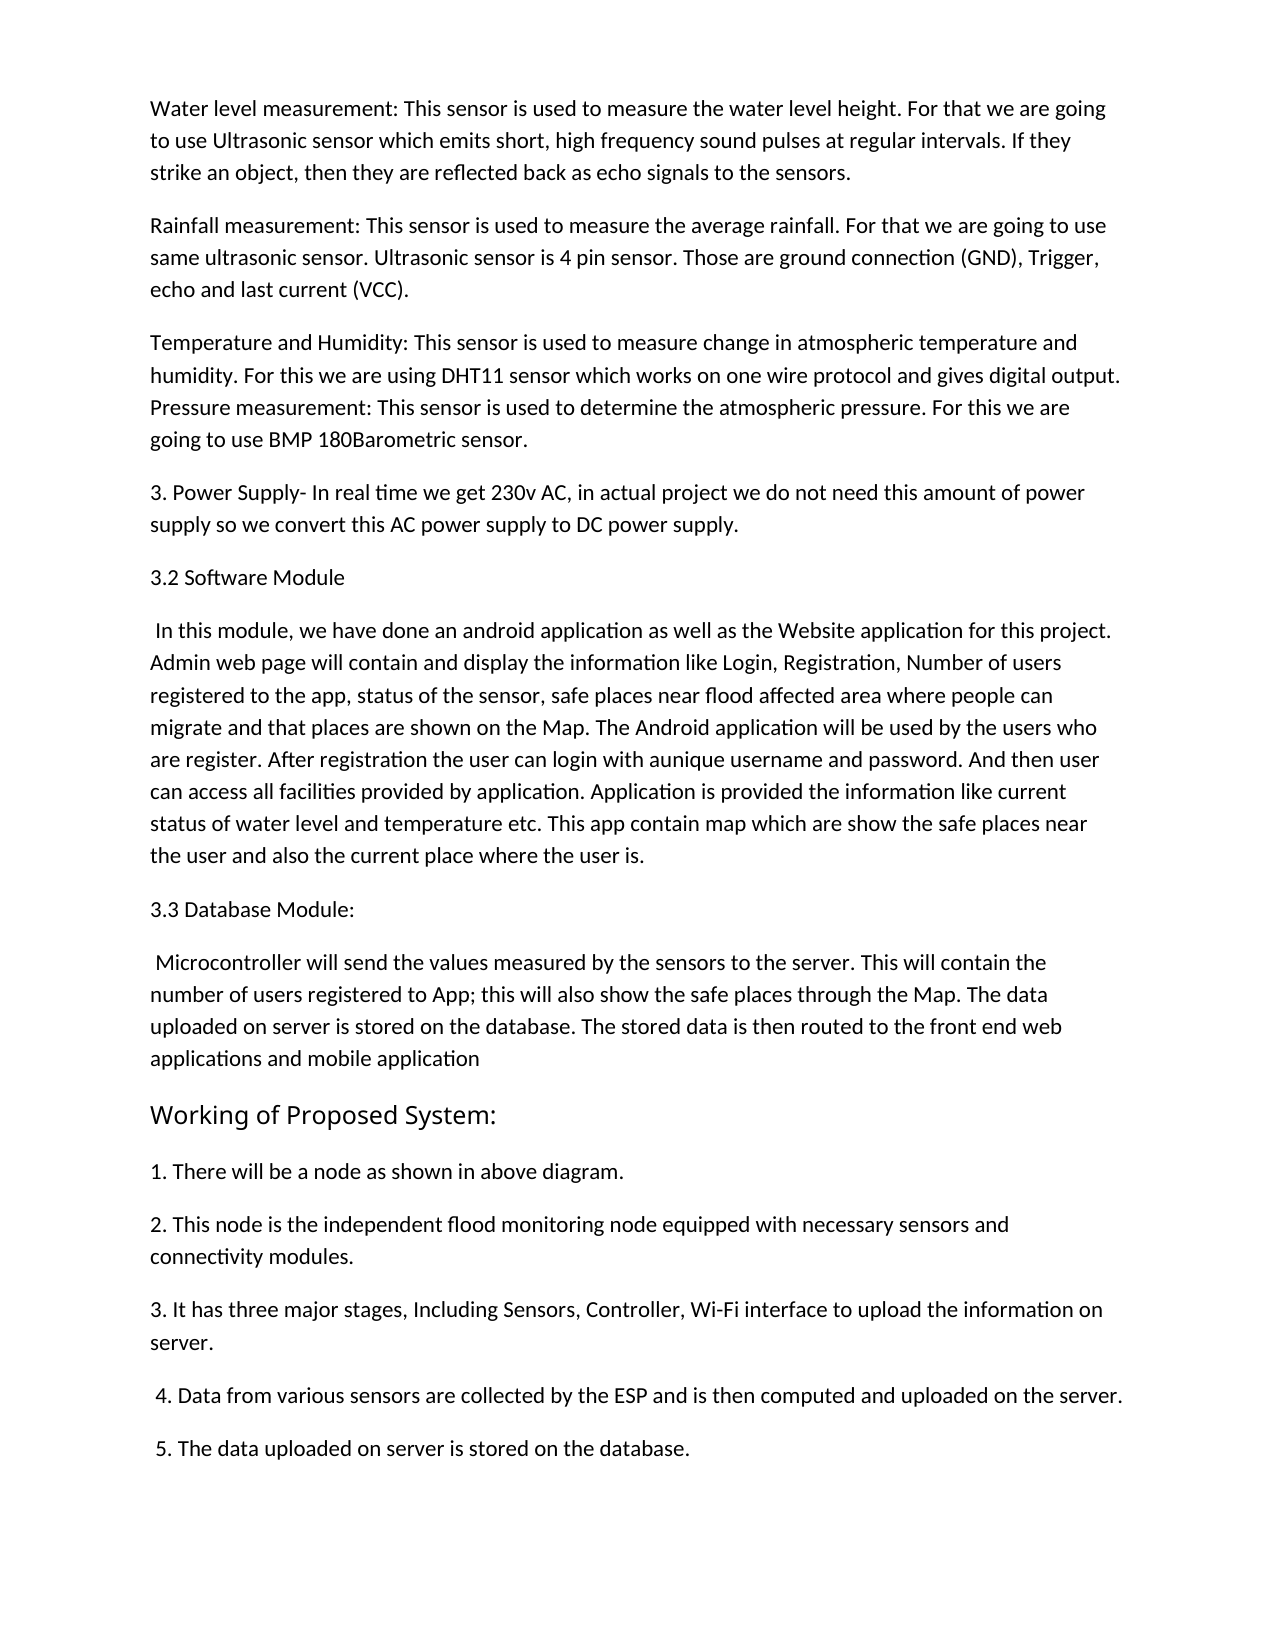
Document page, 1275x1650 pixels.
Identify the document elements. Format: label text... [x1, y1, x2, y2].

text 3.3 Database Module: [150, 895, 1125, 923]
text Microcontroller will send the values measured by the sensors to the server. This will contain the number of users registered to App; this will also show the safe places through the Map. The data uploaded on server is stored on the database. The stored data is then routed to the front end web applications and mobile application [150, 948, 1125, 1072]
text 3. Power Supply- In real time we get 230v AC, in actual project we do not need this amount of power supply so we convert this AC power supply to DC power supply. [150, 478, 1125, 538]
text Temperature and Humidity: This sensor is used to measure change in atmospheric temperature and humidity. For this we are using DHT11 sensor which works on one wire protocol and gives digital output. Pressure measurement: This sensor is used to determine the atmospheric pressure. For this we are going to use BMP 180Barometric sensor. [150, 328, 1125, 453]
text 1. There will be a node as shown in above diagram. [150, 1157, 1125, 1185]
text 4. Data from various sensors are collected by the ESP and is then computed and uploaded on the server. [150, 1381, 1125, 1409]
text 3.2 Software Module [150, 563, 1125, 591]
text 2. This node is the independent flood monitoring node equipped with necessary sensors and connectivity modules. [150, 1210, 1125, 1271]
text Water level measurement: This sensor is used to measure the water level height. For that we are going to use Ultrasonic sensor which emits short, high frequency sound pulses at regular intervals. If they strike an object, then they are reflected back as echo signals to the sensors. [150, 94, 1125, 186]
text Working of Proposed System: [150, 1097, 1125, 1131]
text 3. It has three major stages, Including Sensors, Controller, Wi-Fi interface to upload the information on server. [150, 1296, 1125, 1356]
text Rainfall measurement: This sensor is used to measure the average rainfall. For that we are going to use same ultrasonic sensor. Ultrasonic sensor is 4 pin sensor. Those are ground connection (GND), Trigger, echo and last current (VCC). [150, 211, 1125, 303]
text 5. The data uploaded on server is stored on the database. [150, 1434, 1125, 1462]
text In this module, we have done an android application as well as the Website application for this project. Admin web page will contain and display the information like Login, Registration, Number of users registered to the app, status of the sensor, safe places near flood affected area where people can migrate and that places are shown on the Map. The Android application will be used by the users who are register. After registration the user can login with aunique username and password. And then user can access all facilities provided by application. Application is provided the information like current status of water level and temperature etc. This app contain map which are show the safe places near the user and also the current place where the user is. [150, 616, 1125, 870]
